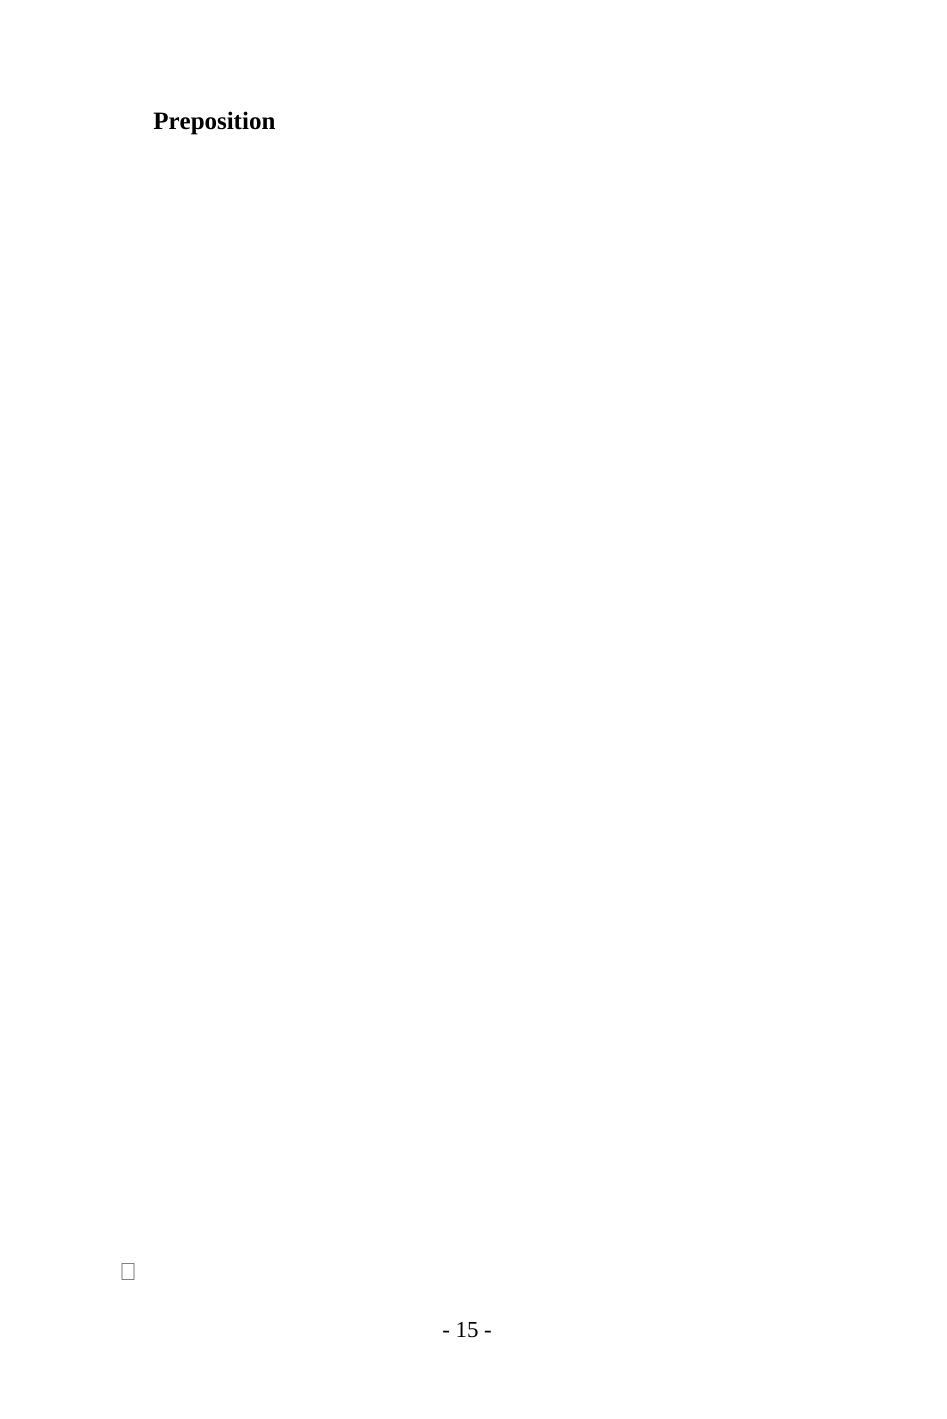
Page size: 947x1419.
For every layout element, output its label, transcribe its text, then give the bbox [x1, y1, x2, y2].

subtitle Preposition [153, 106, 947, 135]
picture [118, 1256, 157, 1285]
